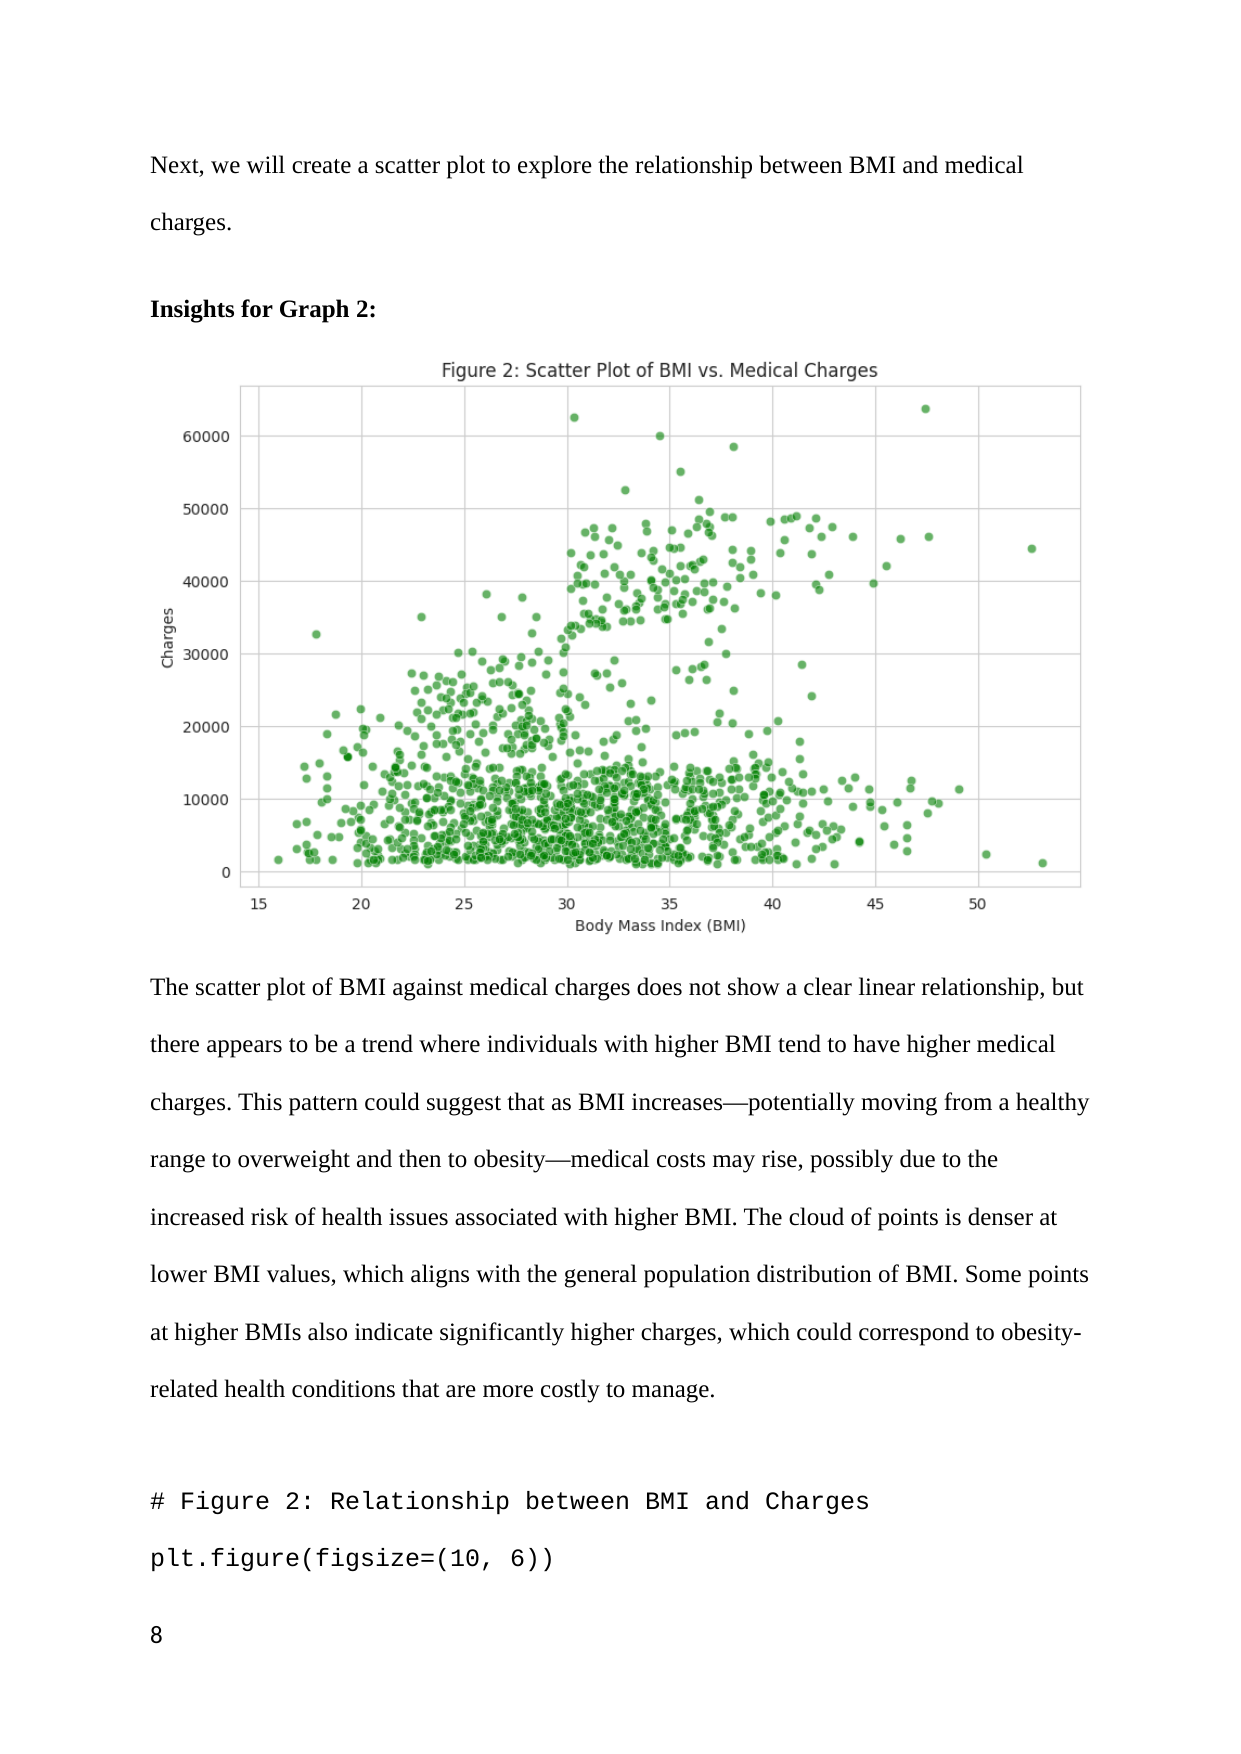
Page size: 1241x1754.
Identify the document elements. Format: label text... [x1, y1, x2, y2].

picture [150, 351, 1091, 944]
text Next, we will create a scatter plot to explore the relationship between BMI and medical charges. [150, 150, 1090, 236]
text # Figure 2: Relationship between BMI and Charges [150, 1488, 1090, 1517]
text Insights for Graph 2: [150, 294, 1090, 322]
text The scatter plot of BMI against medical charges does not show a clear linear relationship, but there appears to be a trend where individuals with higher BMI tend to have higher medical charges. This pattern could suggest that as BMI increases—potentially moving from a healthy range to overweight and then to obesity—medical costs may rise, possibly due to the increased risk of health issues associated with higher BMI. The cloud of points is denser at lower BMI values, which aligns with the general population distribution of BMI. Some points at higher BMIs also indicate significantly higher charges, which could correspond to obesity-related health conditions that are more costly to manage. [150, 972, 1090, 1403]
text plt.figure(figsize=(10, 6)) [150, 1545, 1090, 1573]
